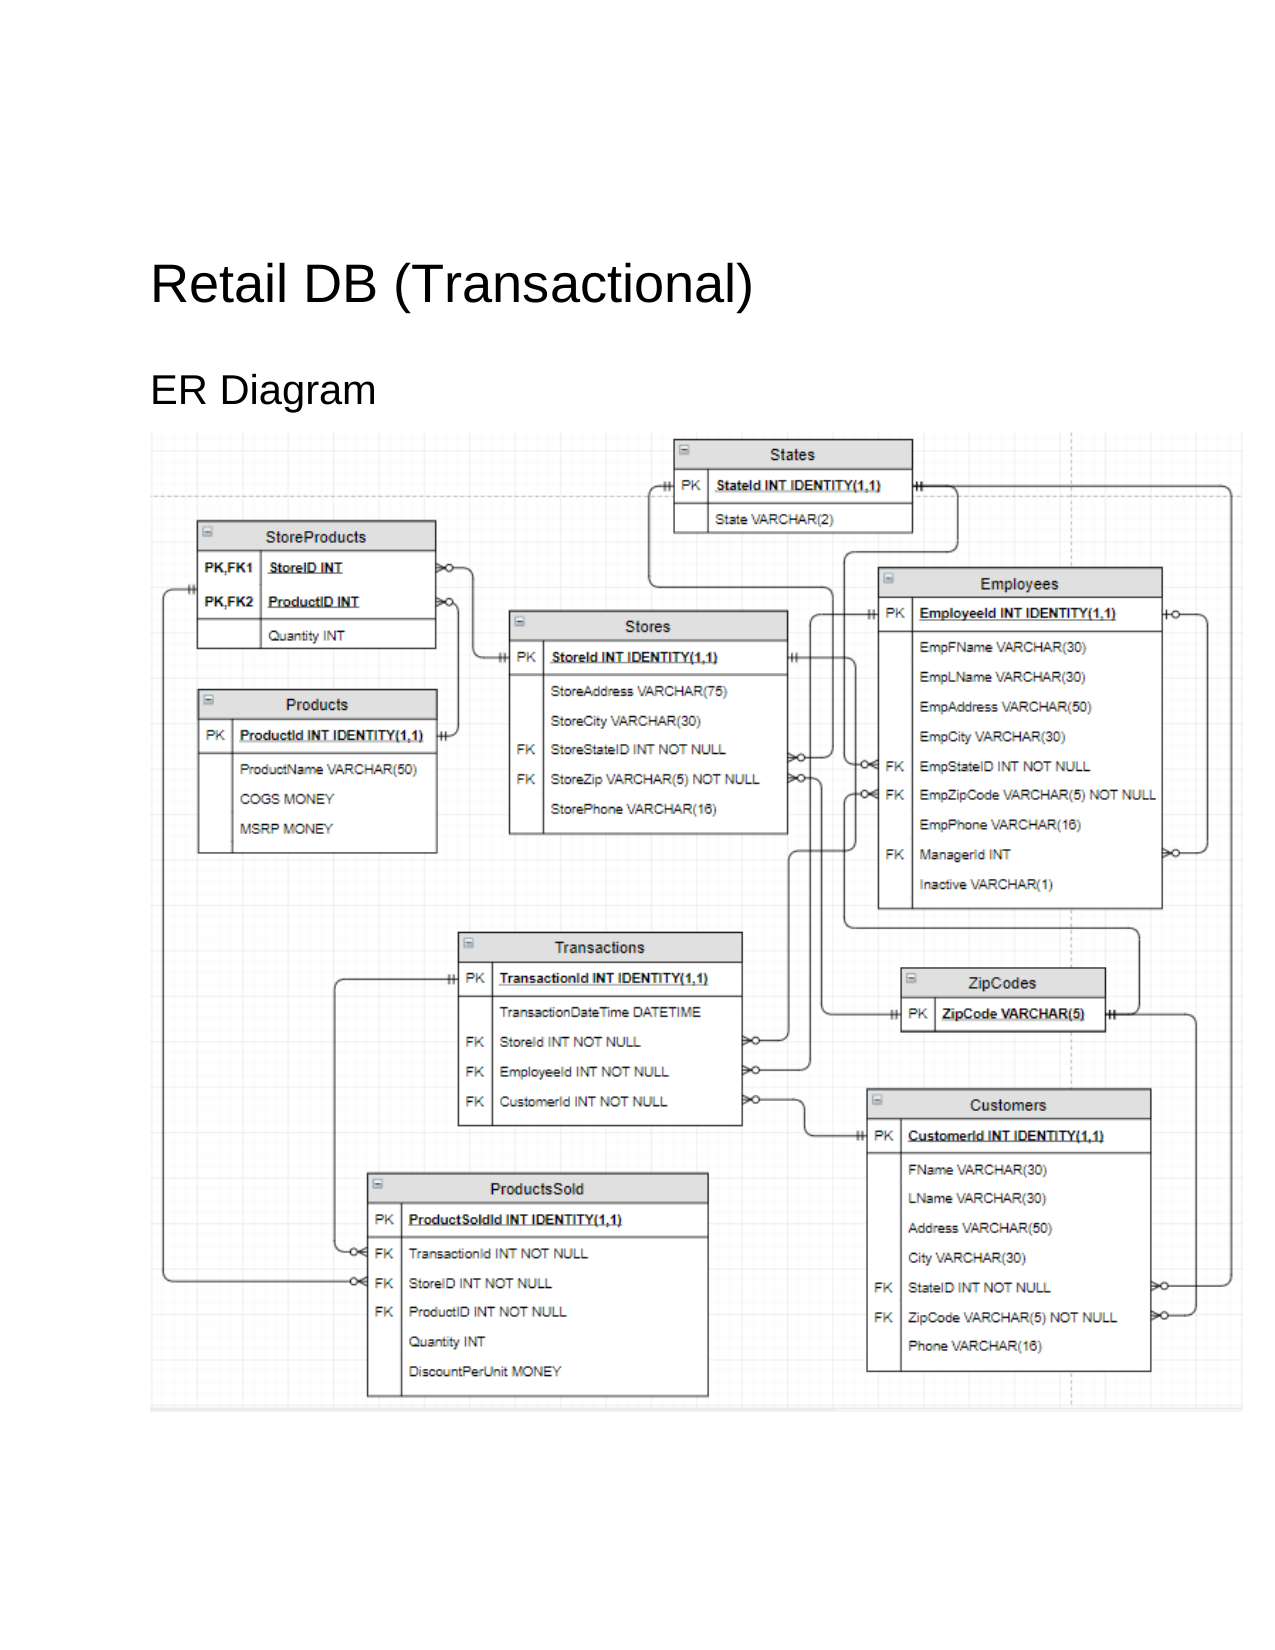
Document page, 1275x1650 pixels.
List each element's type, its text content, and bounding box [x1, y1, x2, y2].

subtitle ER Diagram [150, 365, 1125, 413]
title Retail DB (Transactional) [150, 252, 1125, 314]
picture [150, 432, 1243, 1412]
